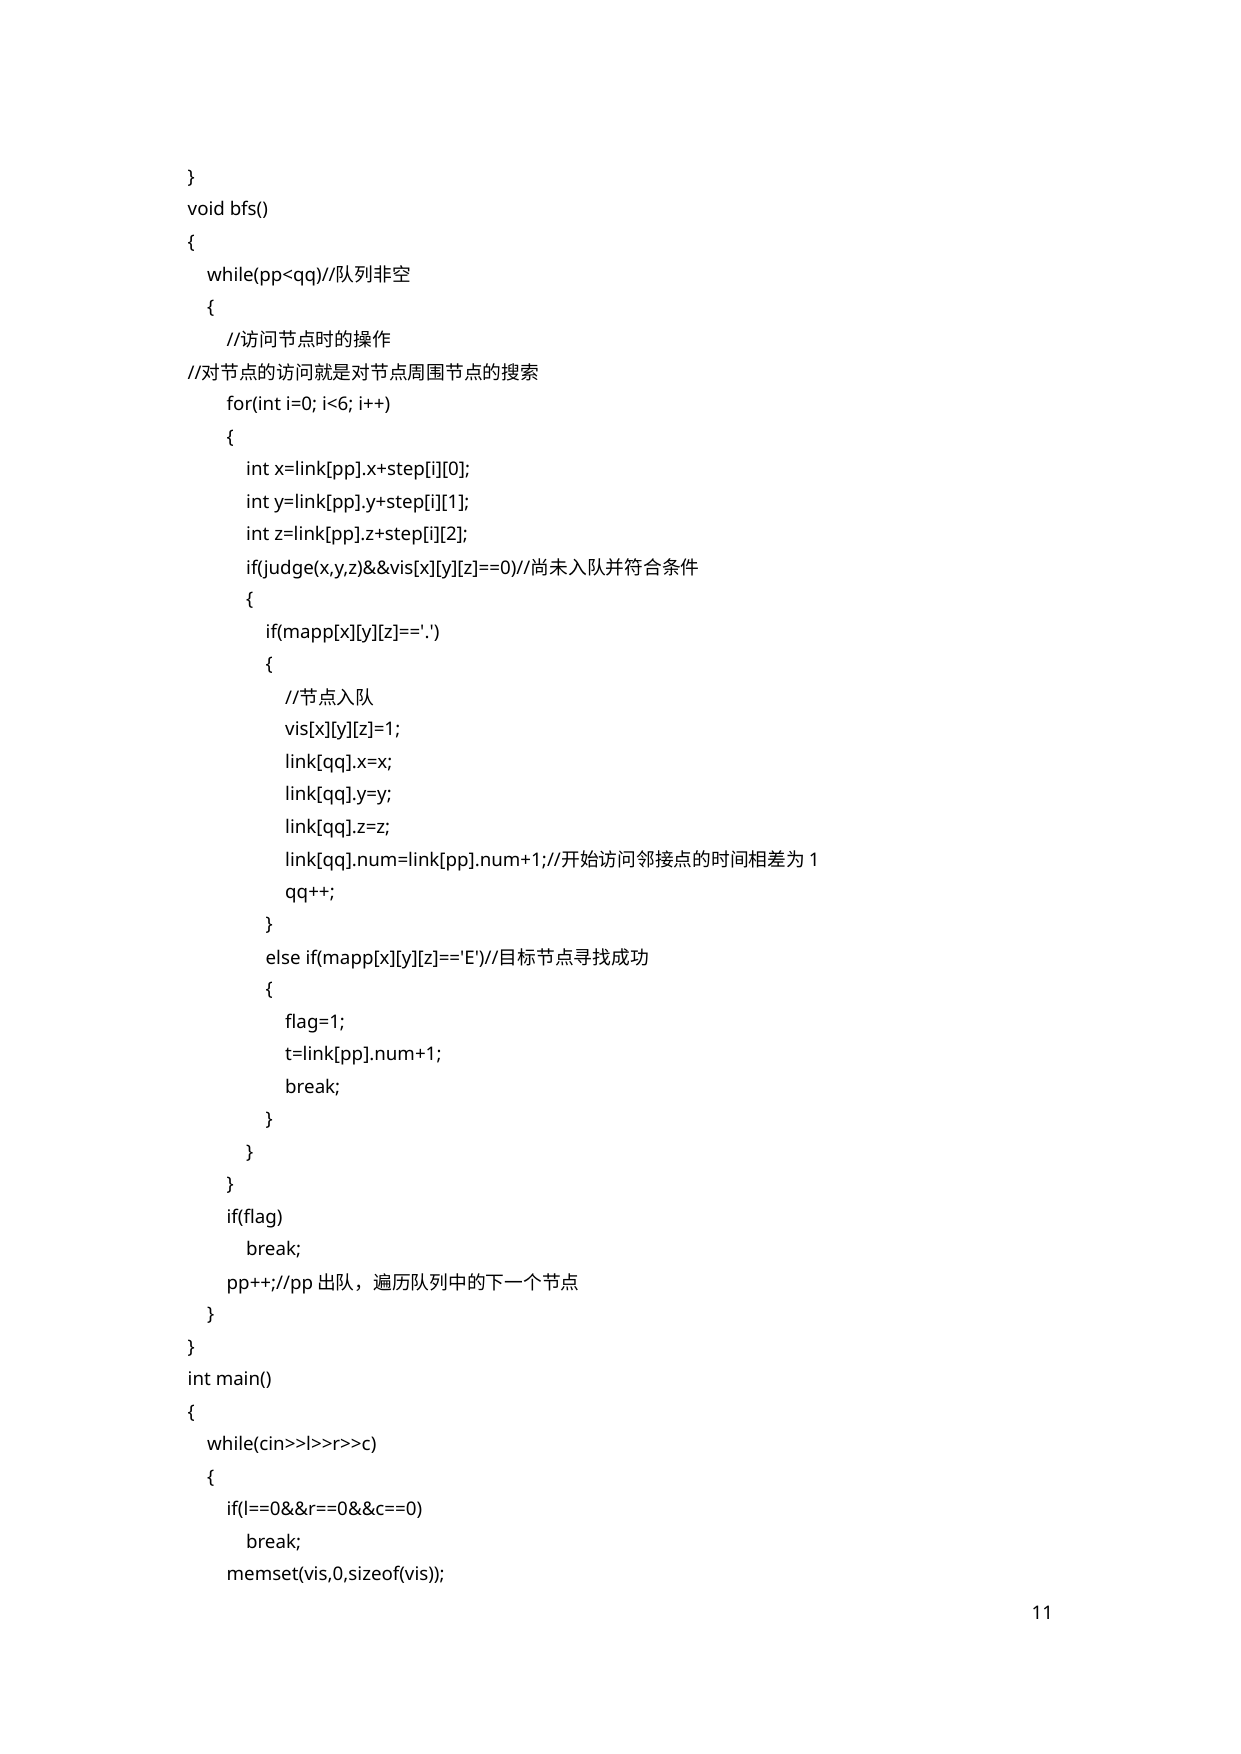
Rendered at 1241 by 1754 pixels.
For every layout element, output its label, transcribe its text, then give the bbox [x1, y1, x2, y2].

text while(cin>>l>>r>>c) [187, 1427, 1053, 1460]
text t=link[pp].num+1; [187, 1037, 1053, 1070]
text } [187, 1297, 1053, 1330]
text if(mapp[x][y][z]=='.') [187, 615, 1053, 647]
text vis[x][y][z]=1; [187, 712, 1053, 745]
text else if(mapp[x][y][z]=='E')//目标节点寻找成功 [187, 940, 1053, 972]
text link[qq].z=z; [187, 810, 1053, 842]
text { [187, 1395, 1053, 1427]
text } [187, 1167, 1053, 1200]
text link[qq].x=x; [187, 745, 1053, 777]
text break; [187, 1232, 1053, 1265]
text if(l==0&&r==0&&c==0) [187, 1492, 1053, 1525]
text { [187, 1460, 1053, 1492]
text break; [187, 1525, 1053, 1557]
text memset(vis,0,sizeof(vis)); [187, 1557, 1053, 1590]
text } [187, 1135, 1053, 1167]
text int x=link[pp].x+step[i][0]; [187, 452, 1053, 485]
text for(int i=0; i<6; i++) [187, 387, 1053, 420]
text int main() [187, 1362, 1053, 1395]
text { [187, 290, 1053, 322]
text int y=link[pp].y+step[i][1]; [187, 485, 1053, 517]
text void bfs() [187, 192, 1053, 225]
text { [187, 582, 1053, 615]
text flag=1; [187, 1005, 1053, 1037]
text int z=link[pp].z+step[i][2]; [187, 517, 1053, 550]
text if(flag) [187, 1200, 1053, 1232]
text if(judge(x,y,z)&&vis[x][y][z]==0)//尚未入队并符合条件 [187, 550, 1053, 582]
text pp++;//pp出队，遍历队列中的下一个节点 [187, 1265, 1053, 1297]
text //访问节点时的操作 [187, 322, 1053, 355]
text } [187, 160, 1053, 192]
text link[qq].y=y; [187, 777, 1053, 810]
text link[qq].num=link[pp].num+1;//开始访问邻接点的时间相差为1 [187, 842, 1053, 875]
text } [187, 907, 1053, 940]
text //对节点的访问就是对节点周围节点的搜索 [187, 355, 1053, 387]
text while(pp<qq)//队列非空 [187, 257, 1053, 290]
text { [187, 420, 1053, 452]
text { [187, 972, 1053, 1005]
text qq++; [187, 875, 1053, 907]
text } [187, 1102, 1053, 1135]
text //节点入队 [187, 680, 1053, 712]
text { [187, 647, 1053, 680]
text } [187, 1330, 1053, 1362]
text break; [187, 1070, 1053, 1102]
text { [187, 225, 1053, 257]
